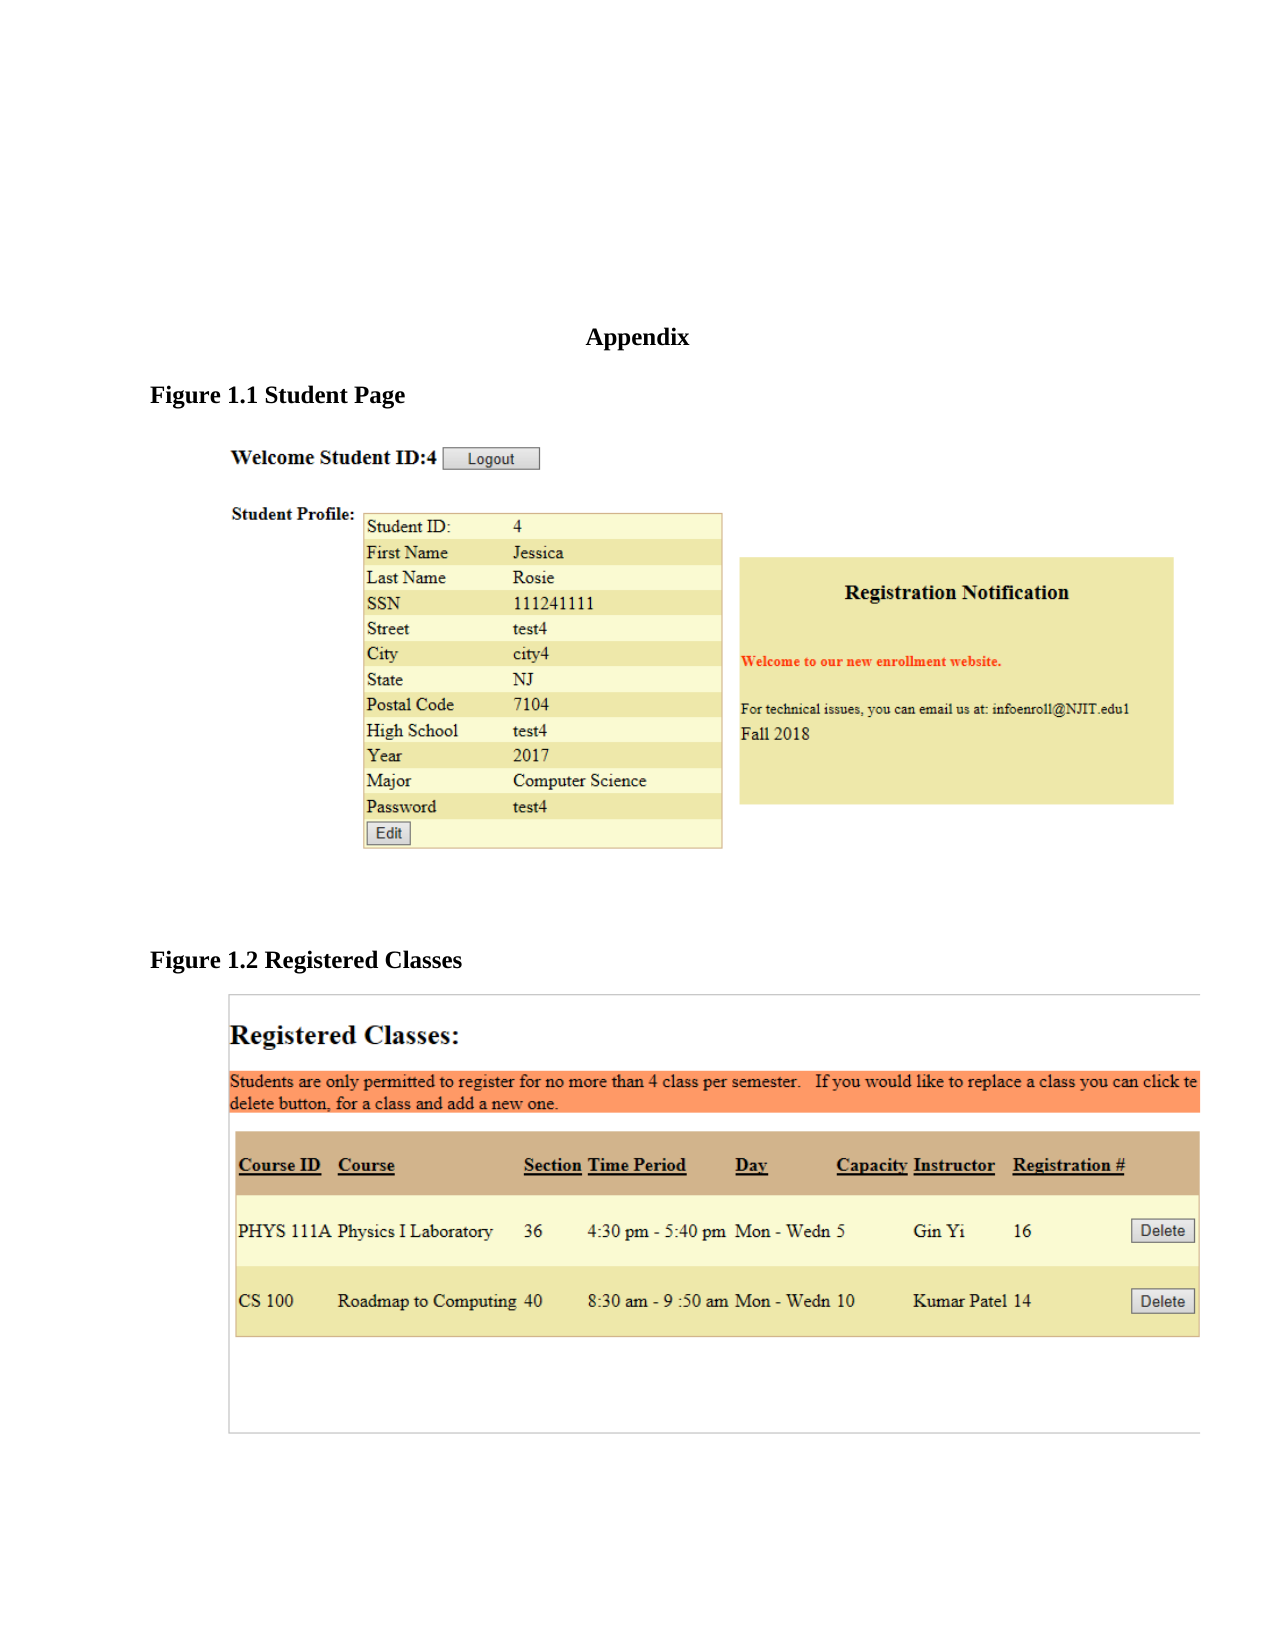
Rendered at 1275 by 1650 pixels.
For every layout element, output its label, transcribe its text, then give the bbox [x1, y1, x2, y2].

picture [225, 993, 1200, 1443]
text Appendix [150, 322, 1125, 351]
text Figure 1.1 Student Page [150, 380, 1125, 409]
text Figure 1.2 Registered Classes [150, 945, 1125, 974]
picture [225, 437, 1200, 927]
